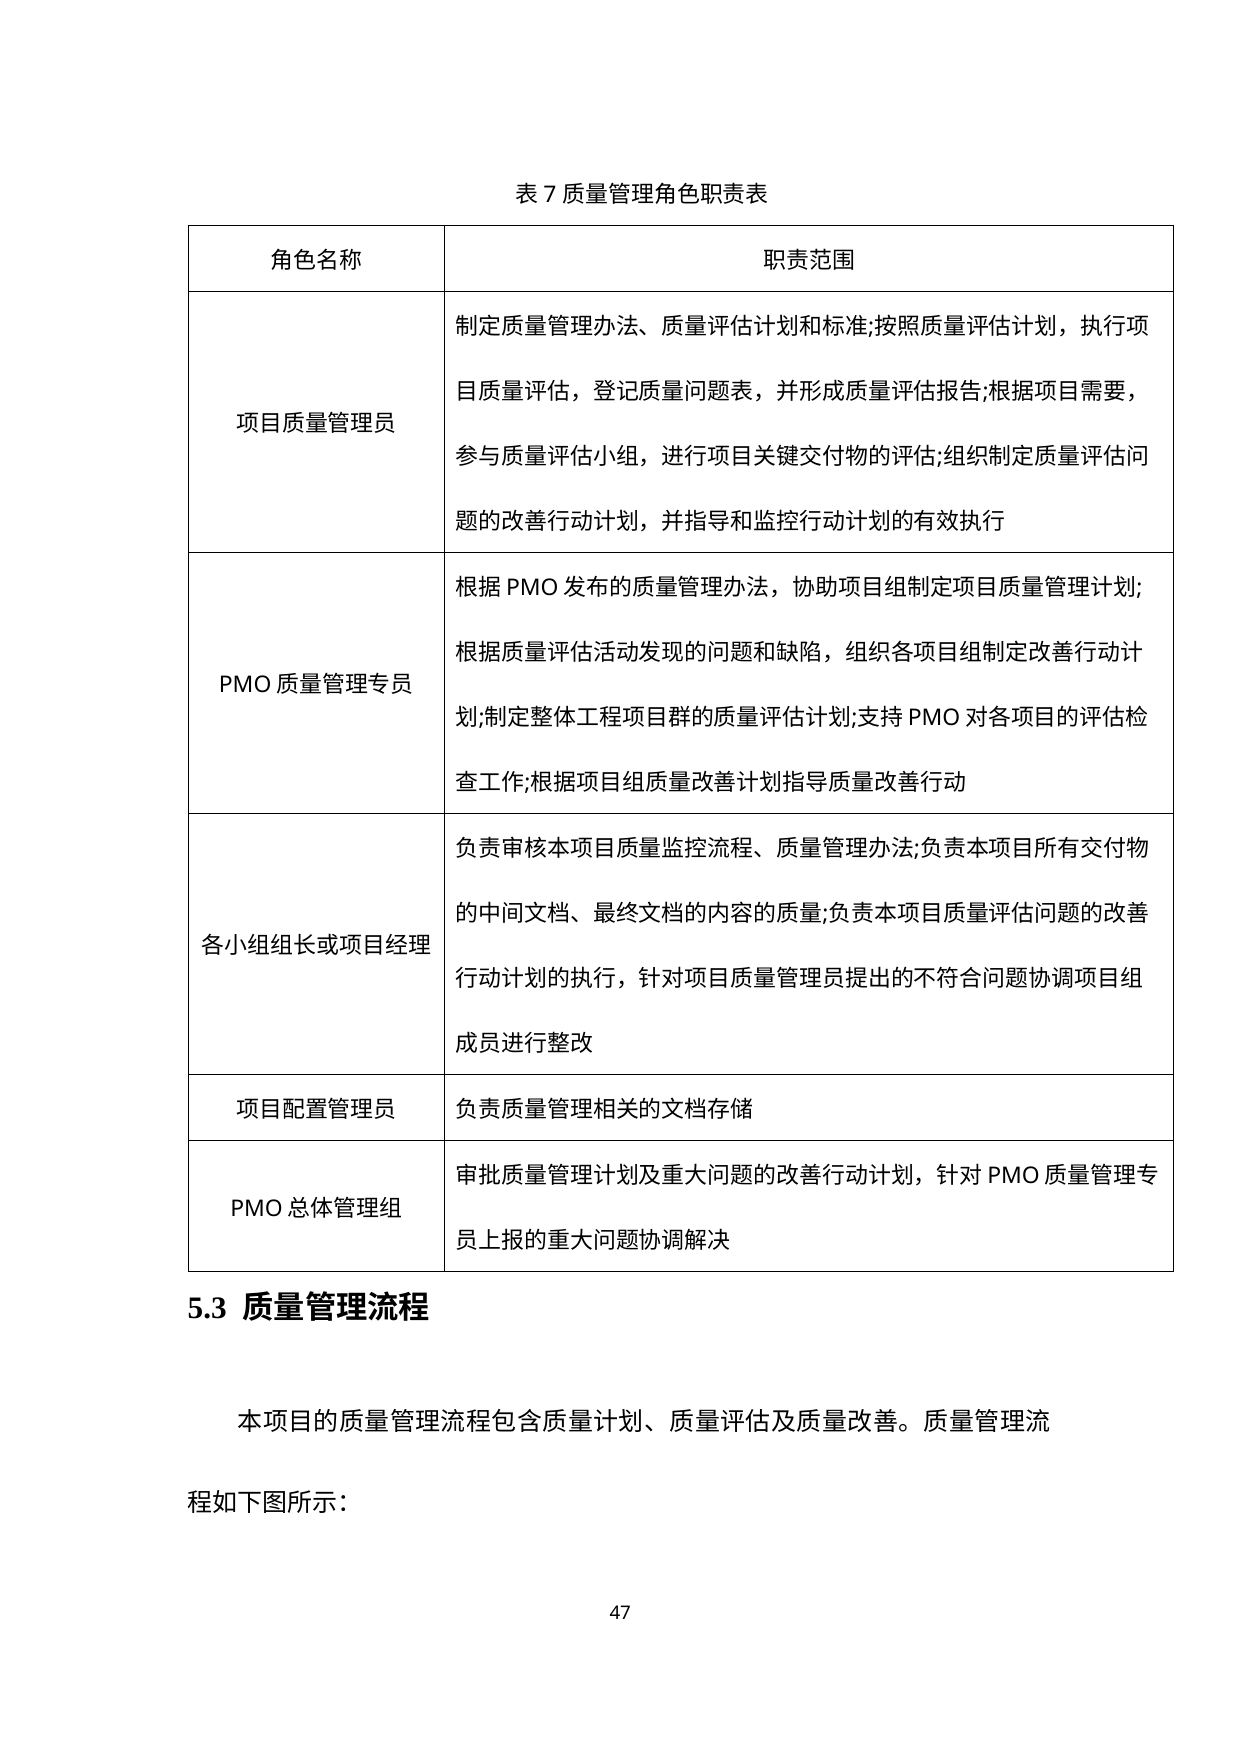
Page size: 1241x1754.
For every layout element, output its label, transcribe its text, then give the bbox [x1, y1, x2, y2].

text 表7 质量管理角色职责表 [187, 160, 1053, 225]
table_cell 项目质量管理员 [189, 292, 444, 552]
subtitle 5.3 质量管理流程 [187, 1272, 1053, 1337]
table_cell 制定质量管理办法、质量评估计划和标准;按照质量评估计划，执行项目质量评估，登记质量问题表，并形成质量评估报告;根据项目需要，参与质量评估小组，进行项目关键交付物的评估;组织制定质量评估问题的改善行动计划，并指导和监控行动计划的有效执行 [445, 292, 1173, 552]
text 本项目的质量管理流程包含质量计划、质量评估及质量改善。质量管理流程如下图所示： [187, 1387, 1053, 1533]
table_header 职责范围 [445, 226, 1173, 291]
table_header 角色名称 [189, 226, 444, 291]
table_cell 各小组组长或项目经理 [189, 814, 444, 1074]
table_cell PMO总体管理组 [189, 1141, 444, 1271]
table_cell 项目配置管理员 [189, 1075, 444, 1140]
table_cell 负责质量管理相关的文档存储 [445, 1075, 1173, 1140]
table_cell 根据PMO发布的质量管理办法，协助项目组制定项目质量管理计划;根据质量评估活动发现的问题和缺陷，组织各项目组制定改善行动计划;制定整体工程项目群的质量评估计划;支持PMO对各项目的评估检查工作;根据项目组质量改善计划指导质量改善行动 [445, 553, 1173, 813]
table_cell 审批质量管理计划及重大问题的改善行动计划，针对PMO质量管理专员上报的重大问题协调解决 [445, 1141, 1173, 1271]
table_cell 负责审核本项目质量监控流程、质量管理办法;负责本项目所有交付物的中间文档、最终文档的内容的质量;负责本项目质量评估问题的改善行动计划的执行，针对项目质量管理员提出的不符合问题协调项目组成员进行整改 [445, 814, 1173, 1074]
table_cell PMO质量管理专员 [189, 553, 444, 813]
